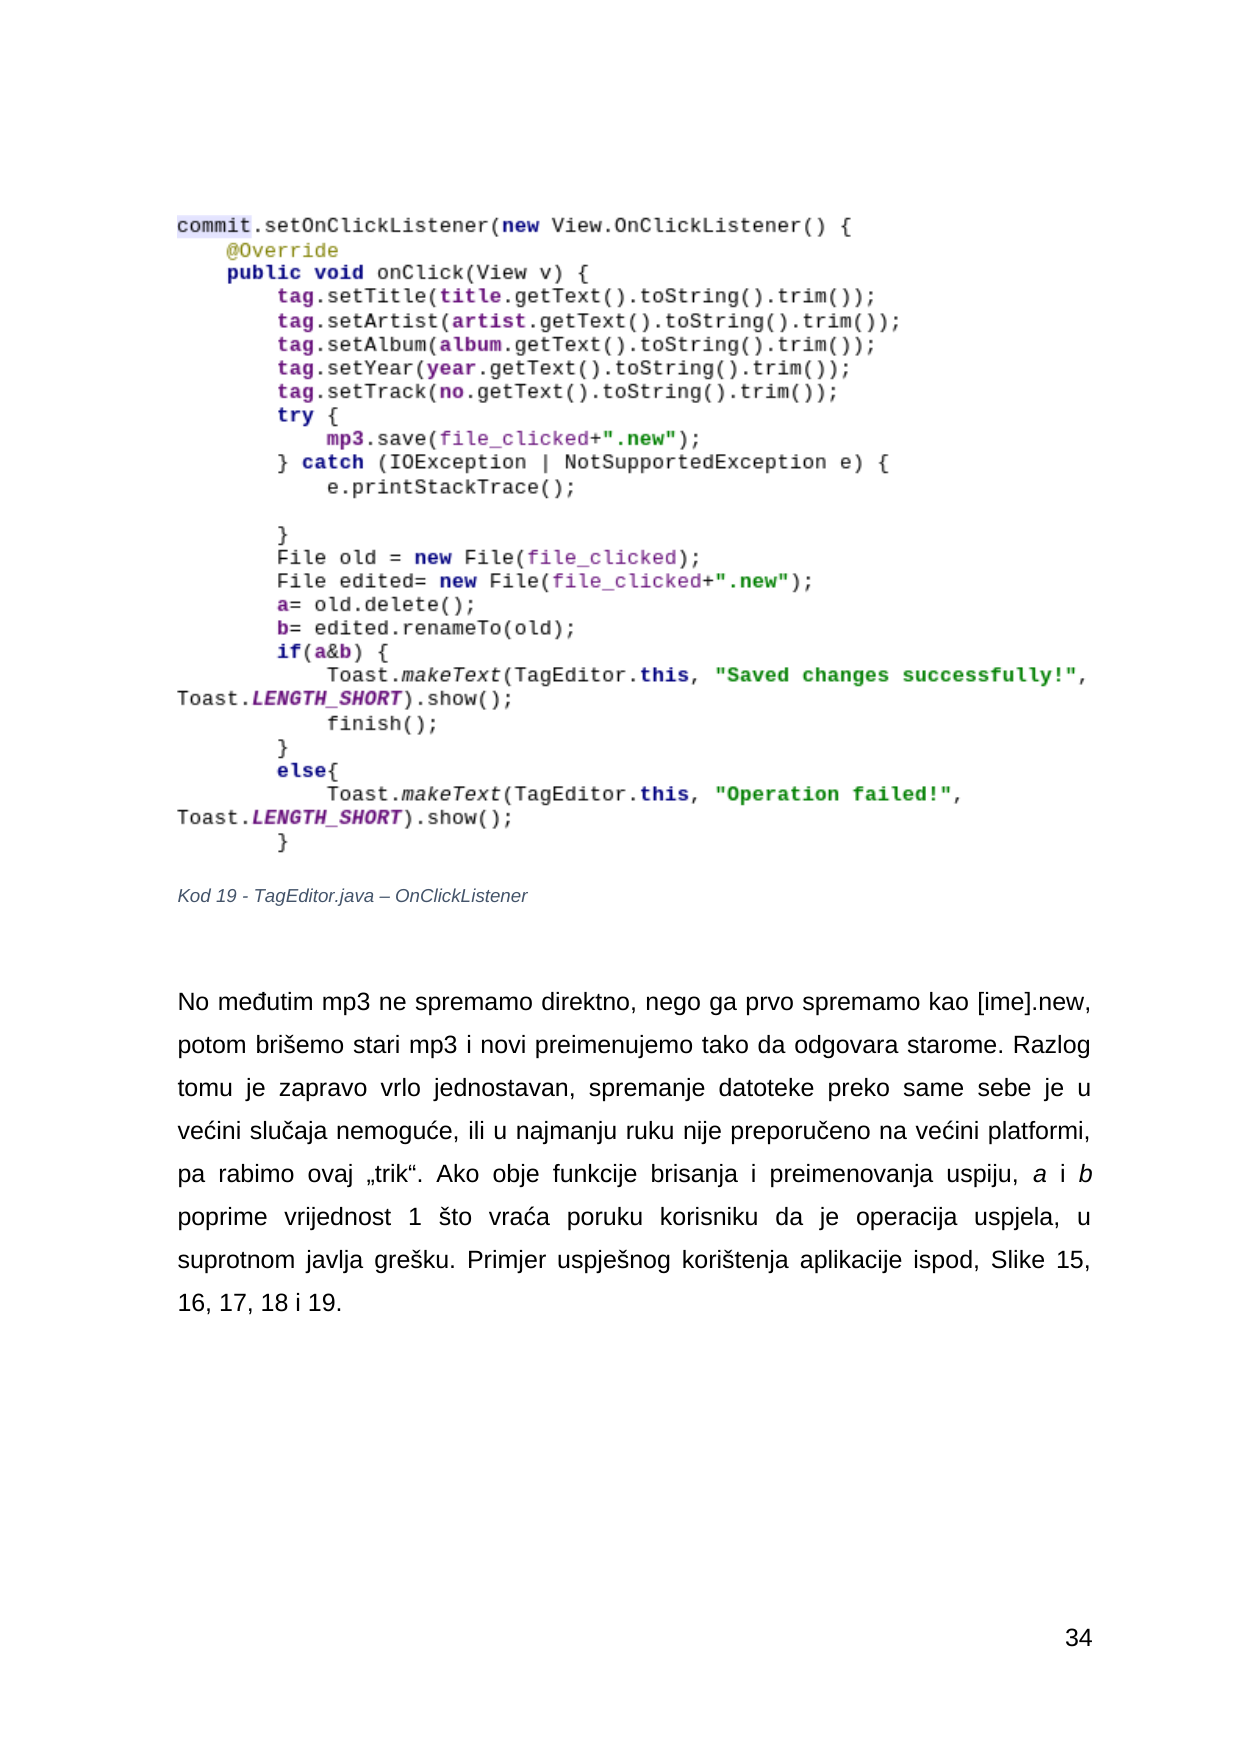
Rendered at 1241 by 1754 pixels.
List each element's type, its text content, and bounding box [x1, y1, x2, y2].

text No međutim mp3 ne spremamo direktno, nego ga prvo spremamo kao [ime].new, potom brišemo stari mp3 i novi preimenujemo tako da odgovara starome. Razlog tomu je zapravo vrlo jednostavan, spremanje datoteke preko same sebe je u većini slučaja nemoguće, ili u najmanju ruku nije preporučeno na većini platformi, pa rabimo ovaj „trik“. Ako obje funkcije brisanja i preimenovanja uspiju, a i b poprime vrijednost 1 što vraća poruku korisniku da je operacija uspjela, u suprotnom javlja grešku. Primjer uspješnog korištenja aplikacije ispod, Slike 15, 16, 17, 18 i 19. [177, 987, 1092, 1317]
